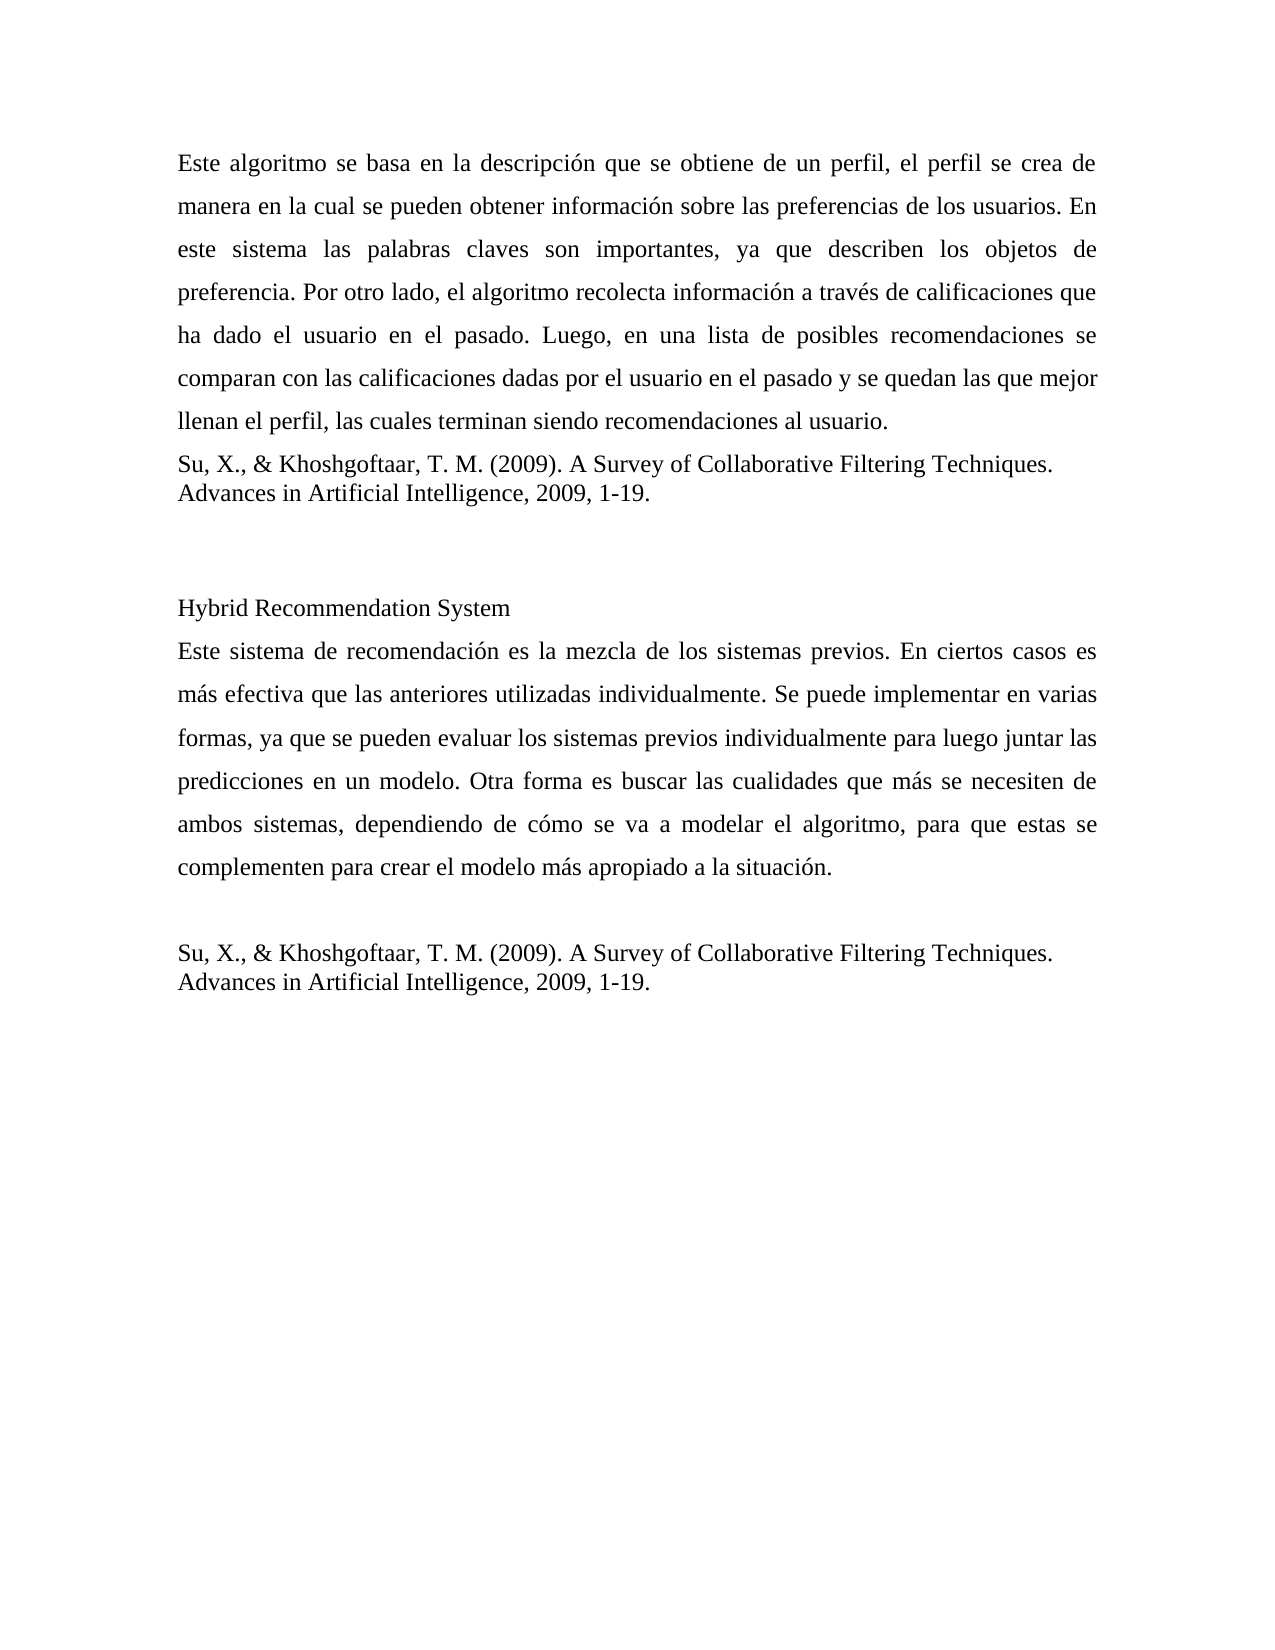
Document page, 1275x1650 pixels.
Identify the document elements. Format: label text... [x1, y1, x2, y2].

text Su, X., & Khoshgoftaar, T. M. (2009). A Survey of Collaborative Filtering Techniques. Advances in Artificial Intelligence, 2009, 1-19. [177, 938, 1098, 996]
text Su, X., & Khoshgoftaar, T. M. (2009). A Survey of Collaborative Filtering Techniques. Advances in Artificial Intelligence, 2009, 1-19. [177, 449, 1098, 507]
text Este algoritmo se basa en la descripción que se obtiene de un perfil, el perfil se crea de manera en la cual se pueden obtener información sobre las preferencias de los usuarios. En este sistema las palabras claves son importantes, ya que describen los objetos de preferencia. Por otro lado, el algoritmo recolecta información a través de calificaciones que ha dado el usuario en el pasado. Luego, en una lista de posibles recomendaciones se comparan con las calificaciones dadas por el usuario en el pasado y se quedan las que mejor llenan el perfil, las cuales terminan siendo recomendaciones al usuario. [177, 148, 1098, 435]
text Este sistema de recomendación es la mezcla de los sistemas previos. En ciertos casos es más efectiva que las anteriores utilizadas individualmente. Se puede implementar en varias formas, ya que se pueden evaluar los sistemas previos individualmente para luego juntar las predicciones en un modelo. Otra forma es buscar las cualidades que más se necesiten de ambos sistemas, dependiendo de cómo se va a modelar el algoritmo, para que estas se complementen para crear el modelo más apropiado a la situación. [177, 636, 1098, 881]
text Hybrid Recommendation System [177, 593, 1098, 622]
